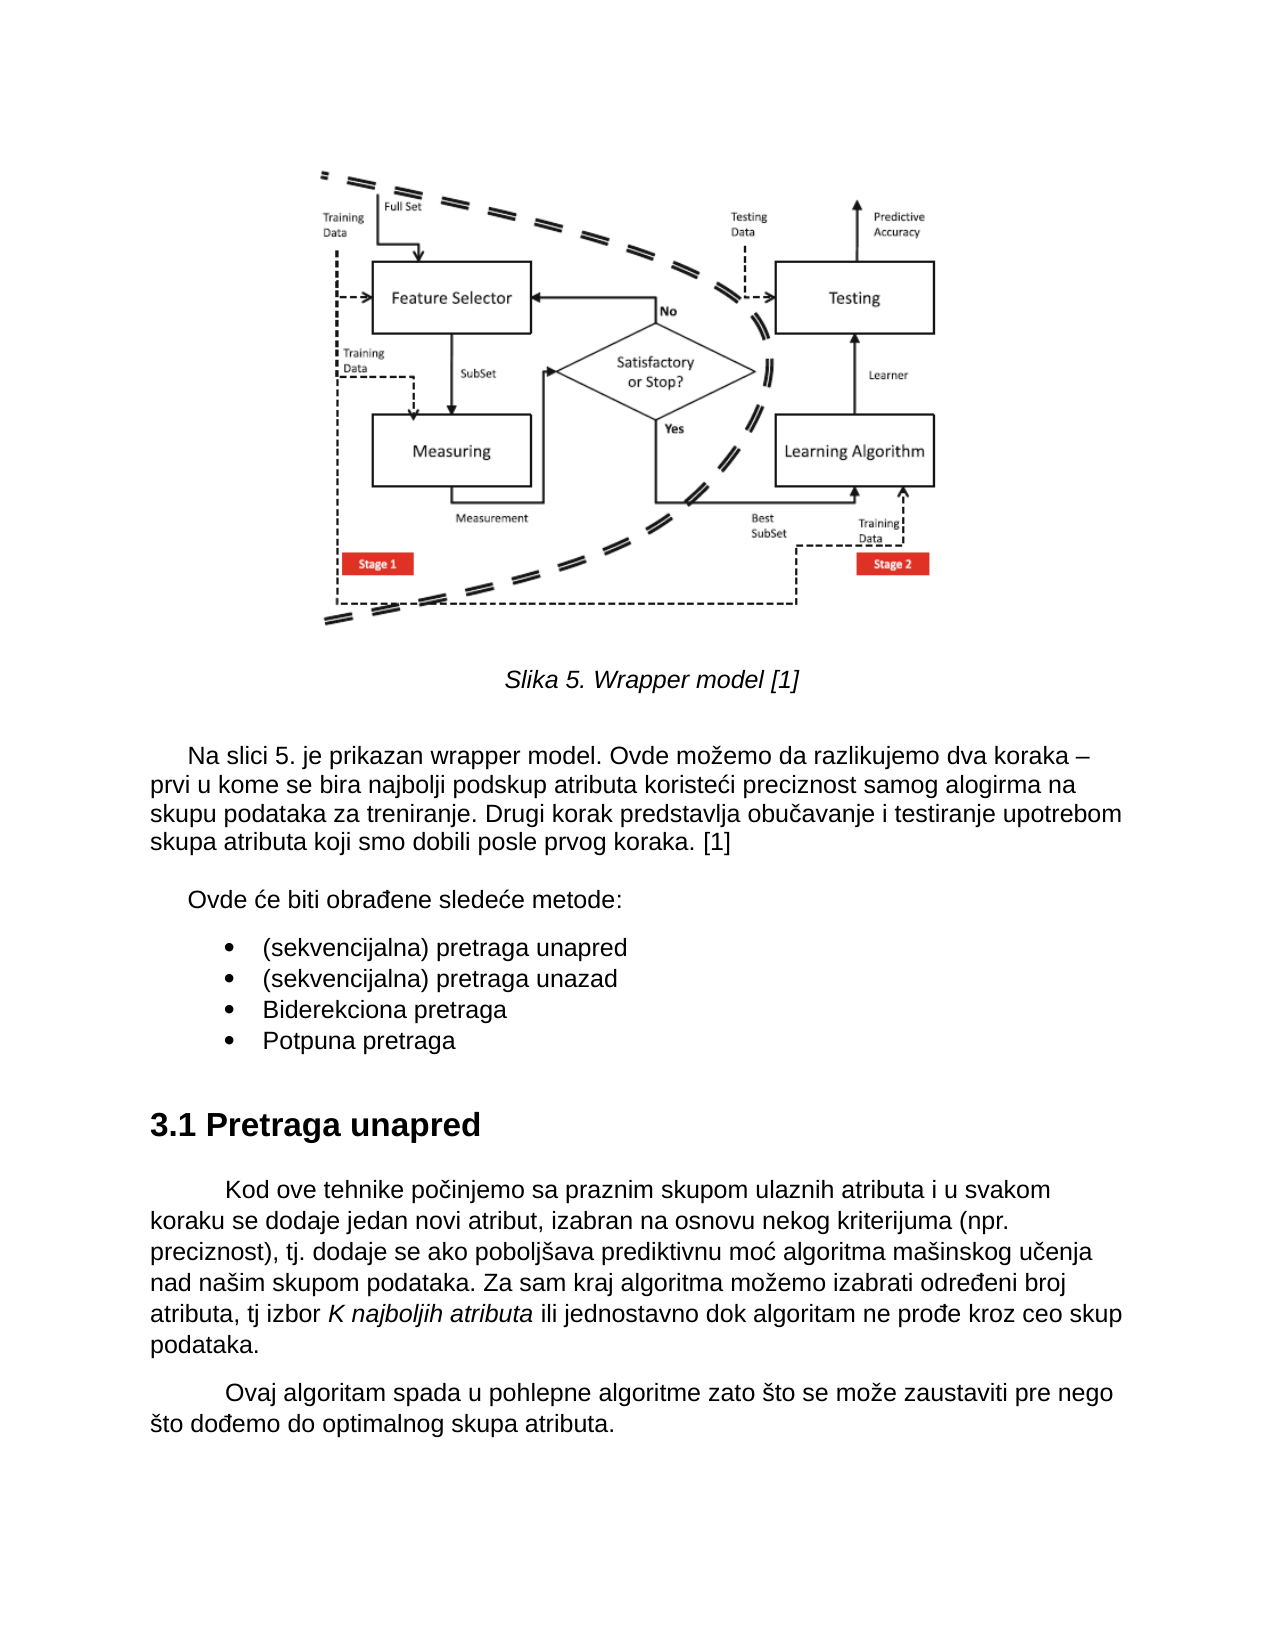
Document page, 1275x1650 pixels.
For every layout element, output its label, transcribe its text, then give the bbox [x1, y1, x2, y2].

list (sekvencijalna) pretraga unapred [225, 933, 1125, 961]
picture [259, 150, 1016, 646]
list (sekvencijalna) pretraga unazad [225, 964, 1125, 993]
text Kod ove tehnike počinjemo sa praznim skupom ulaznih atributa i u svakom koraku se dodaje jedan novi atribut, izabran na osnovu nekog kriterijuma (npr. preciznost), tj. dodaje se ako poboljšava prediktivnu moć algoritma mašinskog učenja nad našim skupom podataka. Za sam kraj algoritma možemo izabrati određeni broj atributa, tj izbor K najboljih atributa ili jednostavno dok algoritam ne prođe kroz ceo skup podataka. [150, 1175, 1125, 1359]
text Ovaj algoritam spada u pohlepne algoritme zato što se može zaustaviti pre nego što dođemo do optimalnog skupa atributa. [150, 1378, 1125, 1438]
text Slika 5. Wrapper model [1] [187, 665, 1125, 693]
list Potpuna pretraga [225, 1026, 1125, 1055]
text Ovde će biti obrađene sledeće metode: [150, 885, 1125, 914]
subtitle 3.1 Pretraga unapred [150, 1105, 1125, 1143]
list Biderekciona pretraga [225, 995, 1125, 1024]
text Na slici 5. je prikazan wrapper model. Ovde možemo da razlikujemo dva koraka – prvi u kome se bira najbolji podskup atributa koristeći preciznost samog alogirma na skupu podataka za treniranje. Drugi korak predstavlja obučavanje i testiranje upotrebom skupa atributa koji smo dobili posle prvog koraka. [1] [150, 741, 1125, 856]
